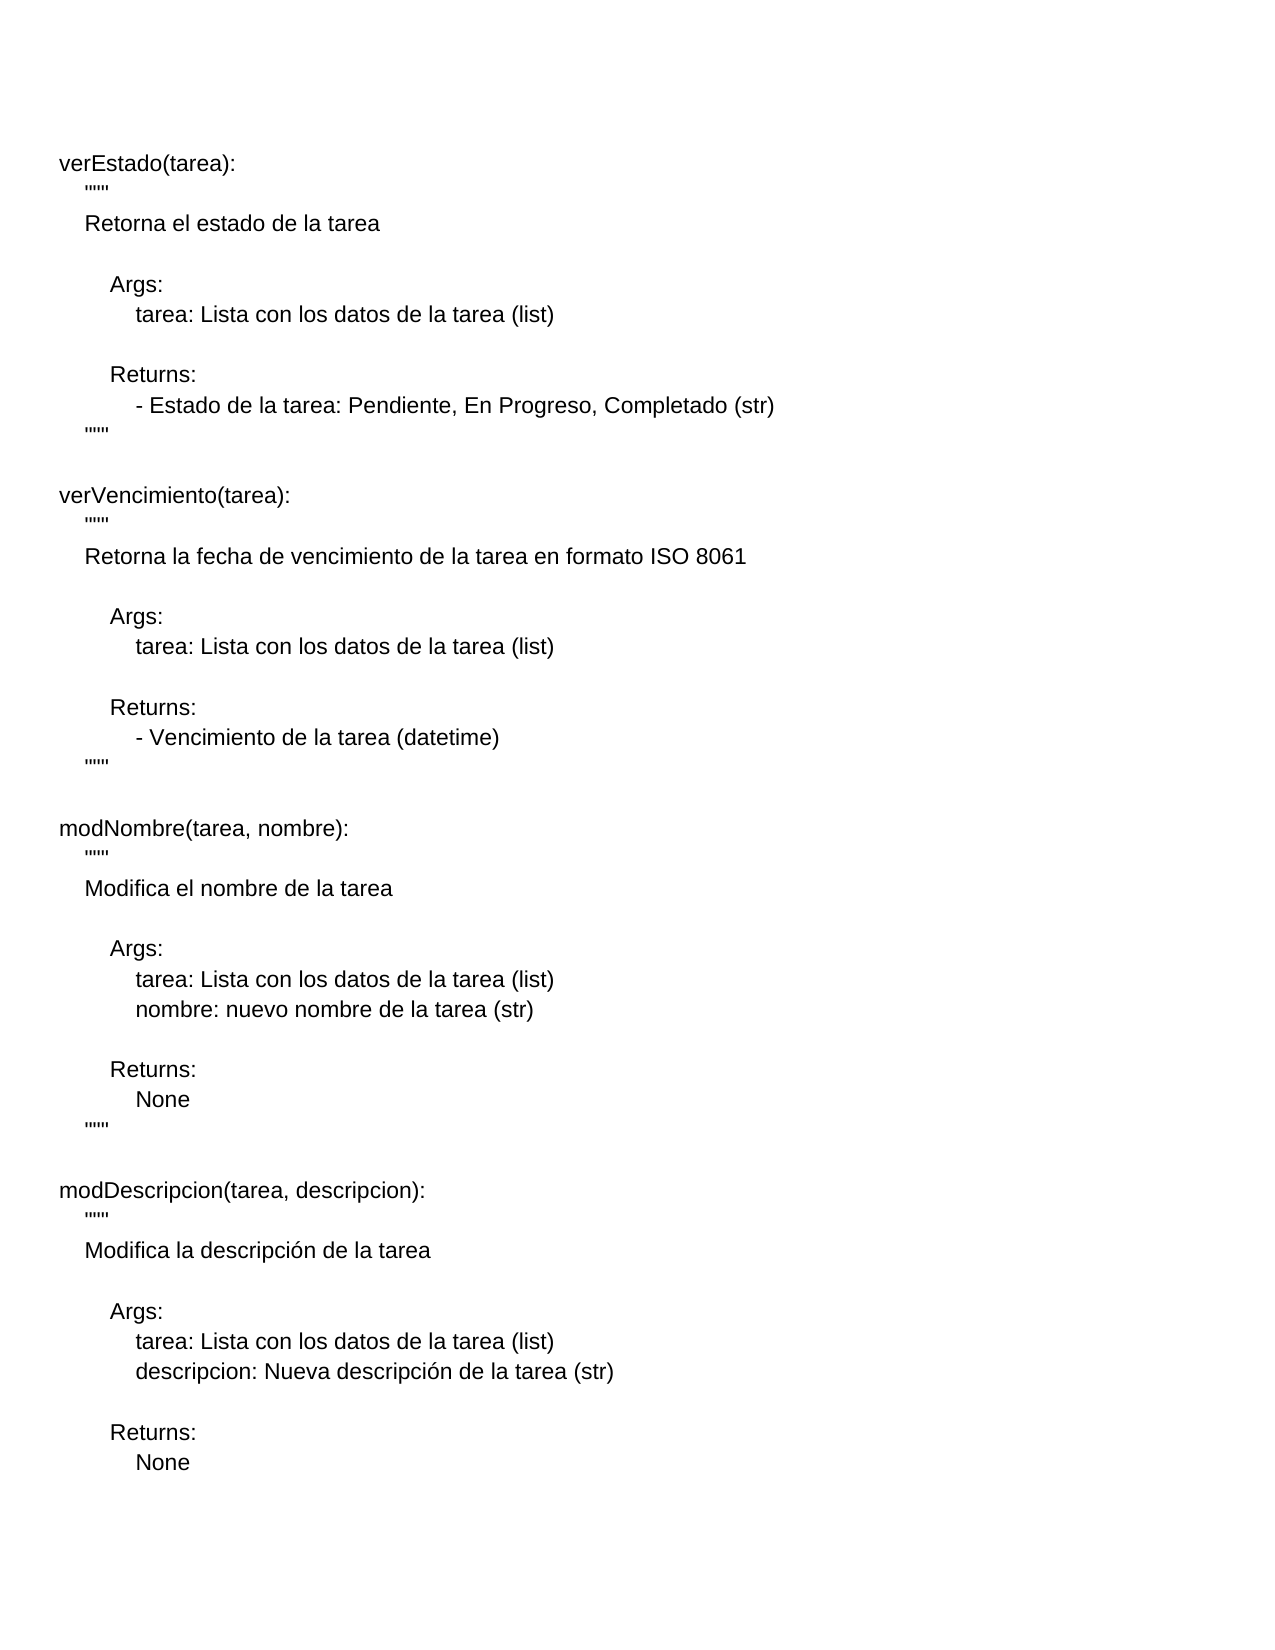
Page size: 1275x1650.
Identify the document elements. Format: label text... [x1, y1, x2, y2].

text modNombre(tarea, nombre): [59, 814, 1181, 841]
text Args: [59, 603, 1181, 629]
text nombre: nuevo nombre de la tarea (str) [59, 996, 1181, 1022]
text tarea: Lista con los datos de la tarea (list) [59, 633, 1181, 660]
text """ [59, 1207, 1181, 1234]
text """ [59, 845, 1181, 871]
text Returns: [59, 1056, 1181, 1083]
text Retorna la fecha de vencimiento de la tarea en formato ISO 8061 [59, 543, 1181, 569]
text Args: [59, 935, 1181, 962]
text Returns: [59, 1419, 1181, 1445]
text """ [59, 512, 1181, 539]
text Args: [59, 271, 1181, 297]
text Returns: [59, 694, 1181, 720]
text - Estado de la tarea: Pendiente, En Progreso, Completado (str) [59, 392, 1181, 418]
text modDescripcion(tarea, descripcion): [59, 1177, 1181, 1203]
text """ [59, 1117, 1181, 1143]
text """ [59, 754, 1181, 781]
text Retorna el estado de la tarea [59, 210, 1181, 237]
text """ [59, 180, 1181, 207]
text verEstado(tarea): [59, 150, 1181, 176]
text verVencimiento(tarea): [59, 482, 1181, 509]
text Modifica el nombre de la tarea [59, 875, 1181, 901]
text None [59, 1086, 1181, 1113]
text None [59, 1449, 1181, 1475]
text Args: [59, 1298, 1181, 1324]
text Returns: [59, 361, 1181, 388]
text """ [59, 422, 1181, 448]
text tarea: Lista con los datos de la tarea (list) [59, 301, 1181, 327]
text tarea: Lista con los datos de la tarea (list) [59, 966, 1181, 992]
text - Vencimiento de la tarea (datetime) [59, 724, 1181, 750]
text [59, 1328, 1181, 1354]
text Modifica la descripción de la tarea [59, 1237, 1181, 1264]
text descripcion: Nueva descripción de la tarea (str) [59, 1358, 1181, 1385]
